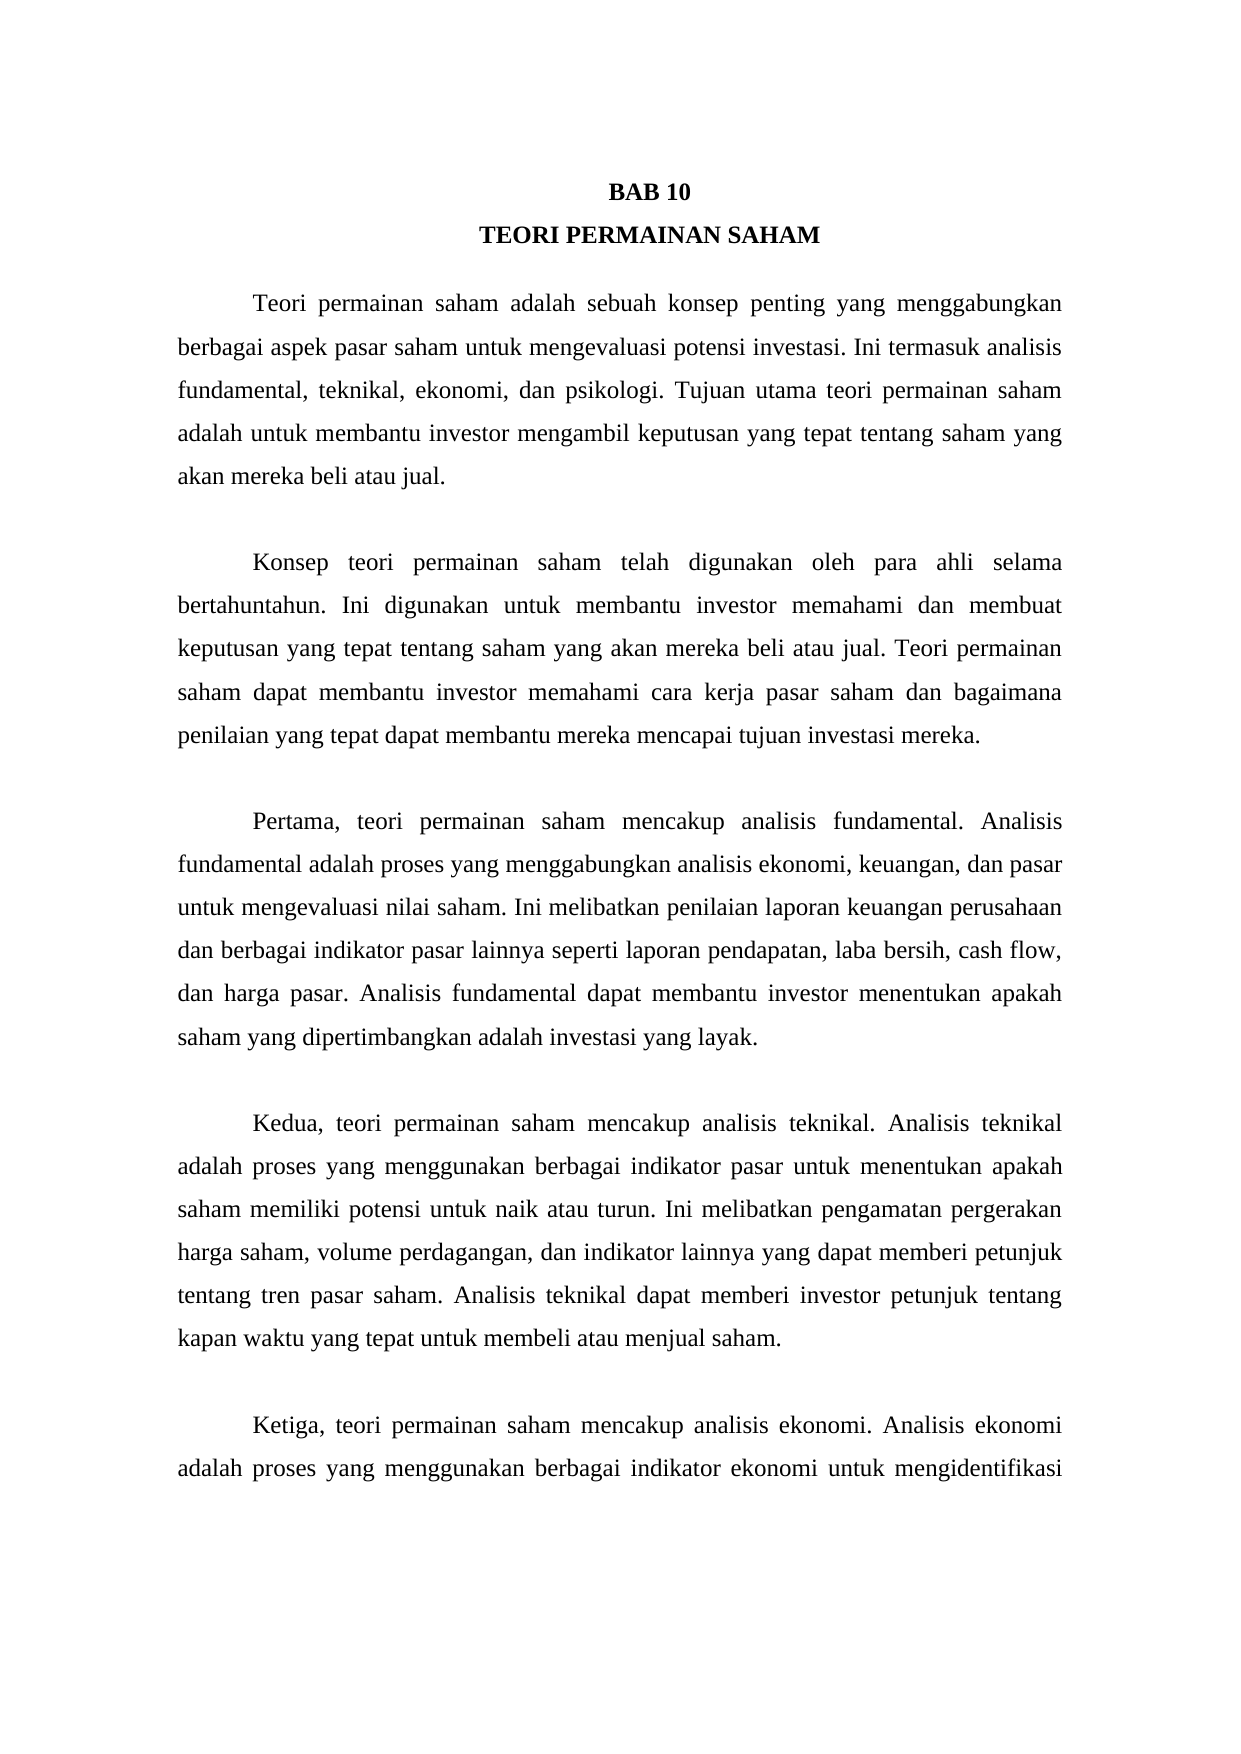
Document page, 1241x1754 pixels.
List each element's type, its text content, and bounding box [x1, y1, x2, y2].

subtitle BAB 10 [236, 177, 1063, 206]
subtitle TEORI PERMAINAN SAHAM [236, 220, 1063, 249]
text Teori permainan saham adalah sebuah konsep penting yang menggabungkan berbagai aspek pasar saham untuk mengevaluasi potensi investasi. Ini termasuk analisis fundamental, teknikal, ekonomi, dan psikologi. Tujuan utama teori permainan saham adalah untuk membantu investor mengambil keputusan yang tepat tentang saham yang akan mereka beli atau jual. [177, 288, 1063, 490]
text Pertama, teori permainan saham mencakup analisis fundamental. Analisis fundamental adalah proses yang menggabungkan analisis ekonomi, keuangan, dan pasar untuk mengevaluasi nilai saham. Ini melibatkan penilaian laporan keuangan perusahaan dan berbagai indikator pasar lainnya seperti laporan pendapatan, laba bersih, cash flow, dan harga pasar. Analisis fundamental dapat membantu investor menentukan apakah saham yang dipertimbangkan adalah investasi yang layak. [177, 806, 1063, 1050]
text Konsep teori permainan saham telah digunakan oleh para ahli selama bertahuntahun. Ini digunakan untuk membantu investor memahami dan membuat keputusan yang tepat tentang saham yang akan mereka beli atau jual. Teori permainan saham dapat membantu investor memahami cara kerja pasar saham dan bagaimana penilaian yang tepat dapat membantu mereka mencapai tujuan investasi mereka. [177, 547, 1063, 748]
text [177, 1410, 1063, 1482]
text Kedua, teori permainan saham mencakup analisis teknikal. Analisis teknikal adalah proses yang menggunakan berbagai indikator pasar untuk menentukan apakah saham memiliki potensi untuk naik atau turun. Ini melibatkan pengamatan pergerakan harga saham, volume perdagangan, dan indikator lainnya yang dapat memberi petunjuk tentang tren pasar saham. Analisis teknikal dapat memberi investor petunjuk tentang kapan waktu yang tepat untuk membeli atau menjual saham. [177, 1108, 1063, 1352]
